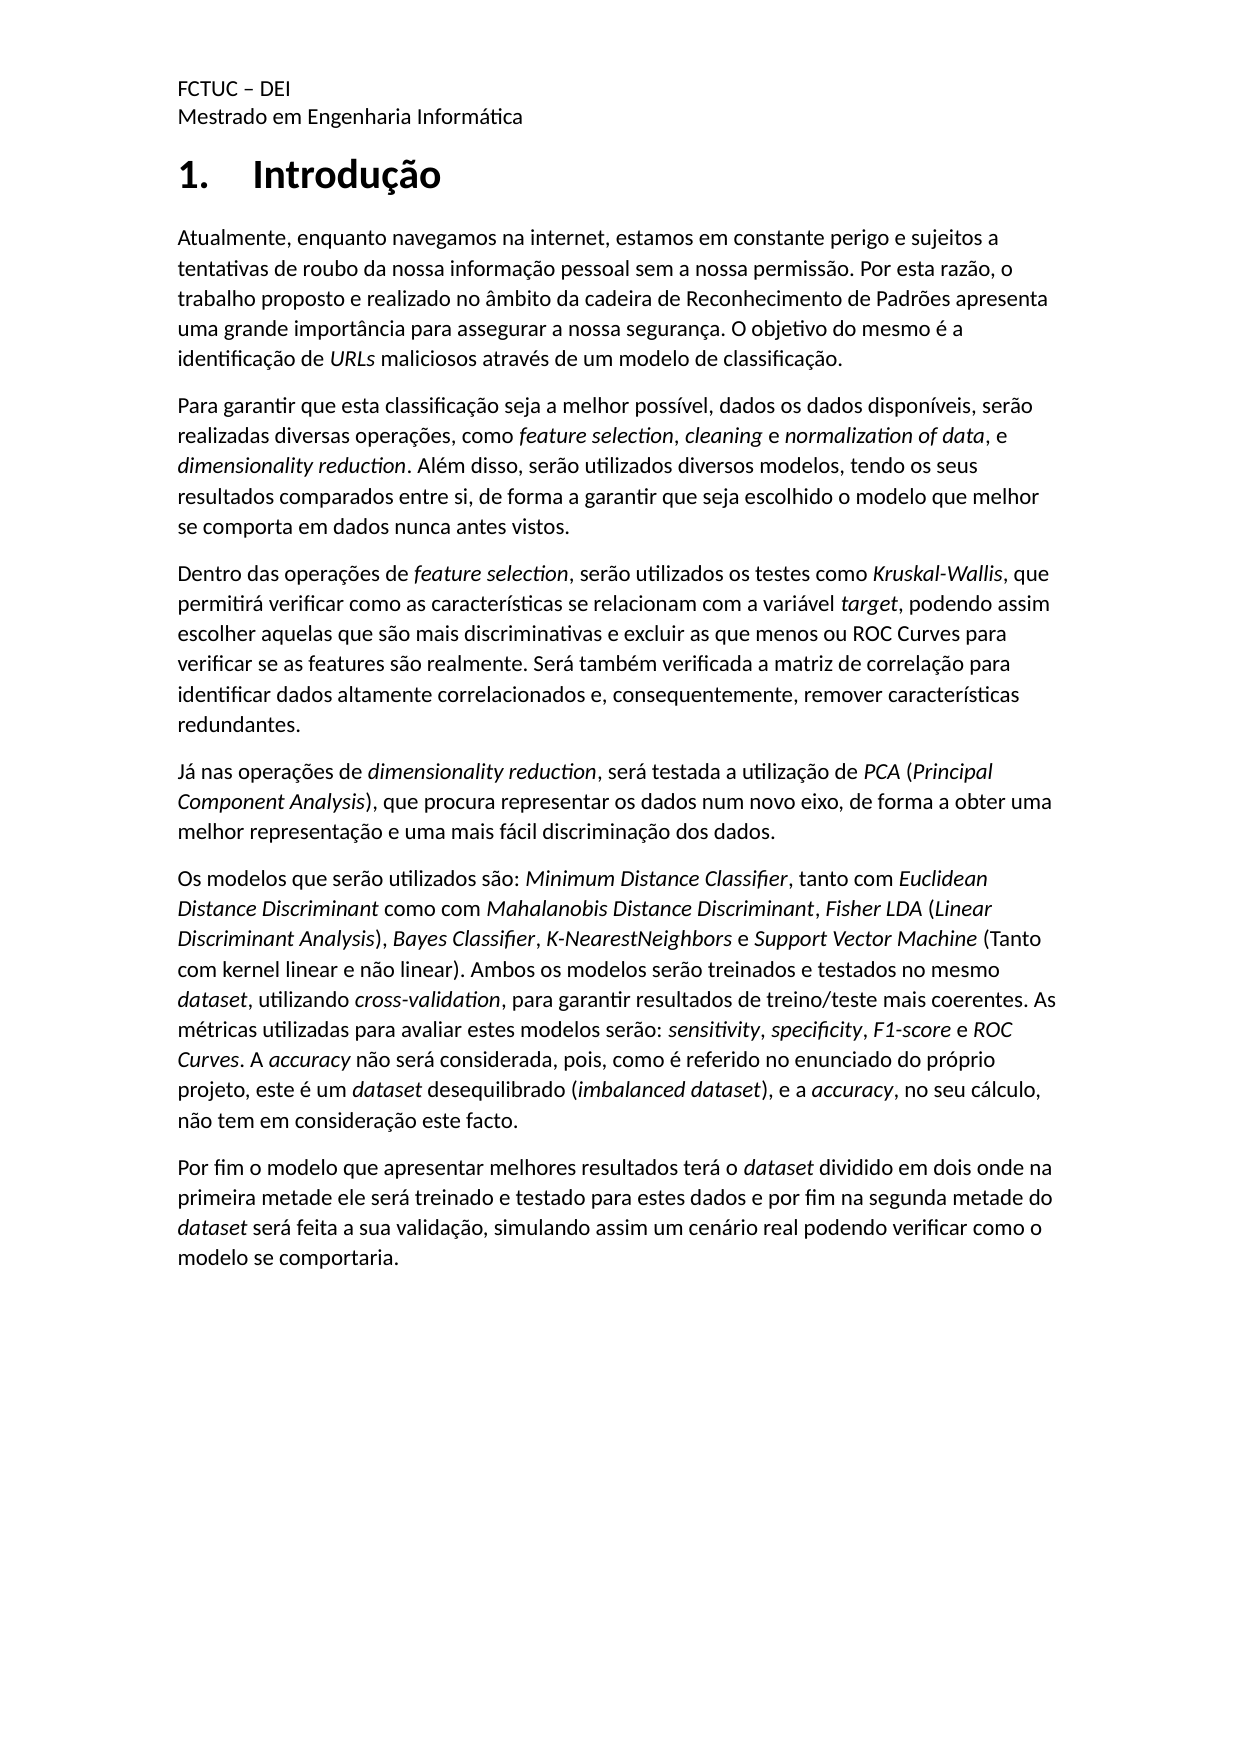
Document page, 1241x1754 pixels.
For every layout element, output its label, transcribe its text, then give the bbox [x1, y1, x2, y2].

subtitle Introdução [177, 148, 1063, 198]
text Atualmente, enquanto navegamos na internet, estamos em constante perigo e sujeitos a tentativas de roubo da nossa informação pessoal sem a nossa permissão. Por esta razão, o trabalho proposto e realizado no âmbito da cadeira de Reconhecimento de Padrões apresenta uma grande importância para assegurar a nossa segurança. O objetivo do mesmo é a identificação de URLs maliciosos através de um modelo de classificação. [177, 223, 1063, 372]
text Dentro das operações de feature selection, serão utilizados os testes como Kruskal-Wallis, que permitirá verificar como as características se relacionam com a variável target, podendo assim escolher aquelas que são mais discriminativas e excluir as que menos ou ROC Curves para verificar se as features são realmente. Será também verificada a matriz de correlação para identificar dados altamente correlacionados e, consequentemente, remover características redundantes. [177, 559, 1063, 738]
text Para garantir que esta classificação seja a melhor possível, dados os dados disponíveis, serão realizadas diversas operações, como feature selection, cleaning e normalization of data, e dimensionality reduction. Além disso, serão utilizados diversos modelos, tendo os seus resultados comparados entre si, de forma a garantir que seja escolhido o modelo que melhor se comporta em dados nunca antes vistos. [177, 391, 1063, 540]
text Já nas operações de dimensionality reduction, será testada a utilização de PCA (Principal Component Analysis), que procura representar os dados num novo eixo, de forma a obter uma melhor representação e uma mais fácil discriminação dos dados. [177, 757, 1063, 845]
text Os modelos que serão utilizados são: Minimum Distance Classifier, tanto com Euclidean Distance Discriminant como com Mahalanobis Distance Discriminant, Fisher LDA (Linear Discriminant Analysis), Bayes Classifier, K-NearestNeighbors e Support Vector Machine (Tanto com kernel linear e não linear). Ambos os modelos serão treinados e testados no mesmo dataset, utilizando cross-validation, para garantir resultados de treino/teste mais coerentes. As métricas utilizadas para avaliar estes modelos serão: sensitivity, specificity, F1-score e ROC Curves. A accuracy não será considerada, pois, como é referido no enunciado do próprio projeto, este é um dataset desequilibrado (imbalanced dataset), e a accuracy, no seu cálculo, não tem em consideração este facto. [177, 864, 1063, 1134]
text Por fim o modelo que apresentar melhores resultados terá o dataset dividido em dois onde na primeira metade ele será treinado e testado para estes dados e por fim na segunda metade do dataset será feita a sua validação, simulando assim um cenário real podendo verificar como o modelo se comportaria. [177, 1153, 1063, 1271]
